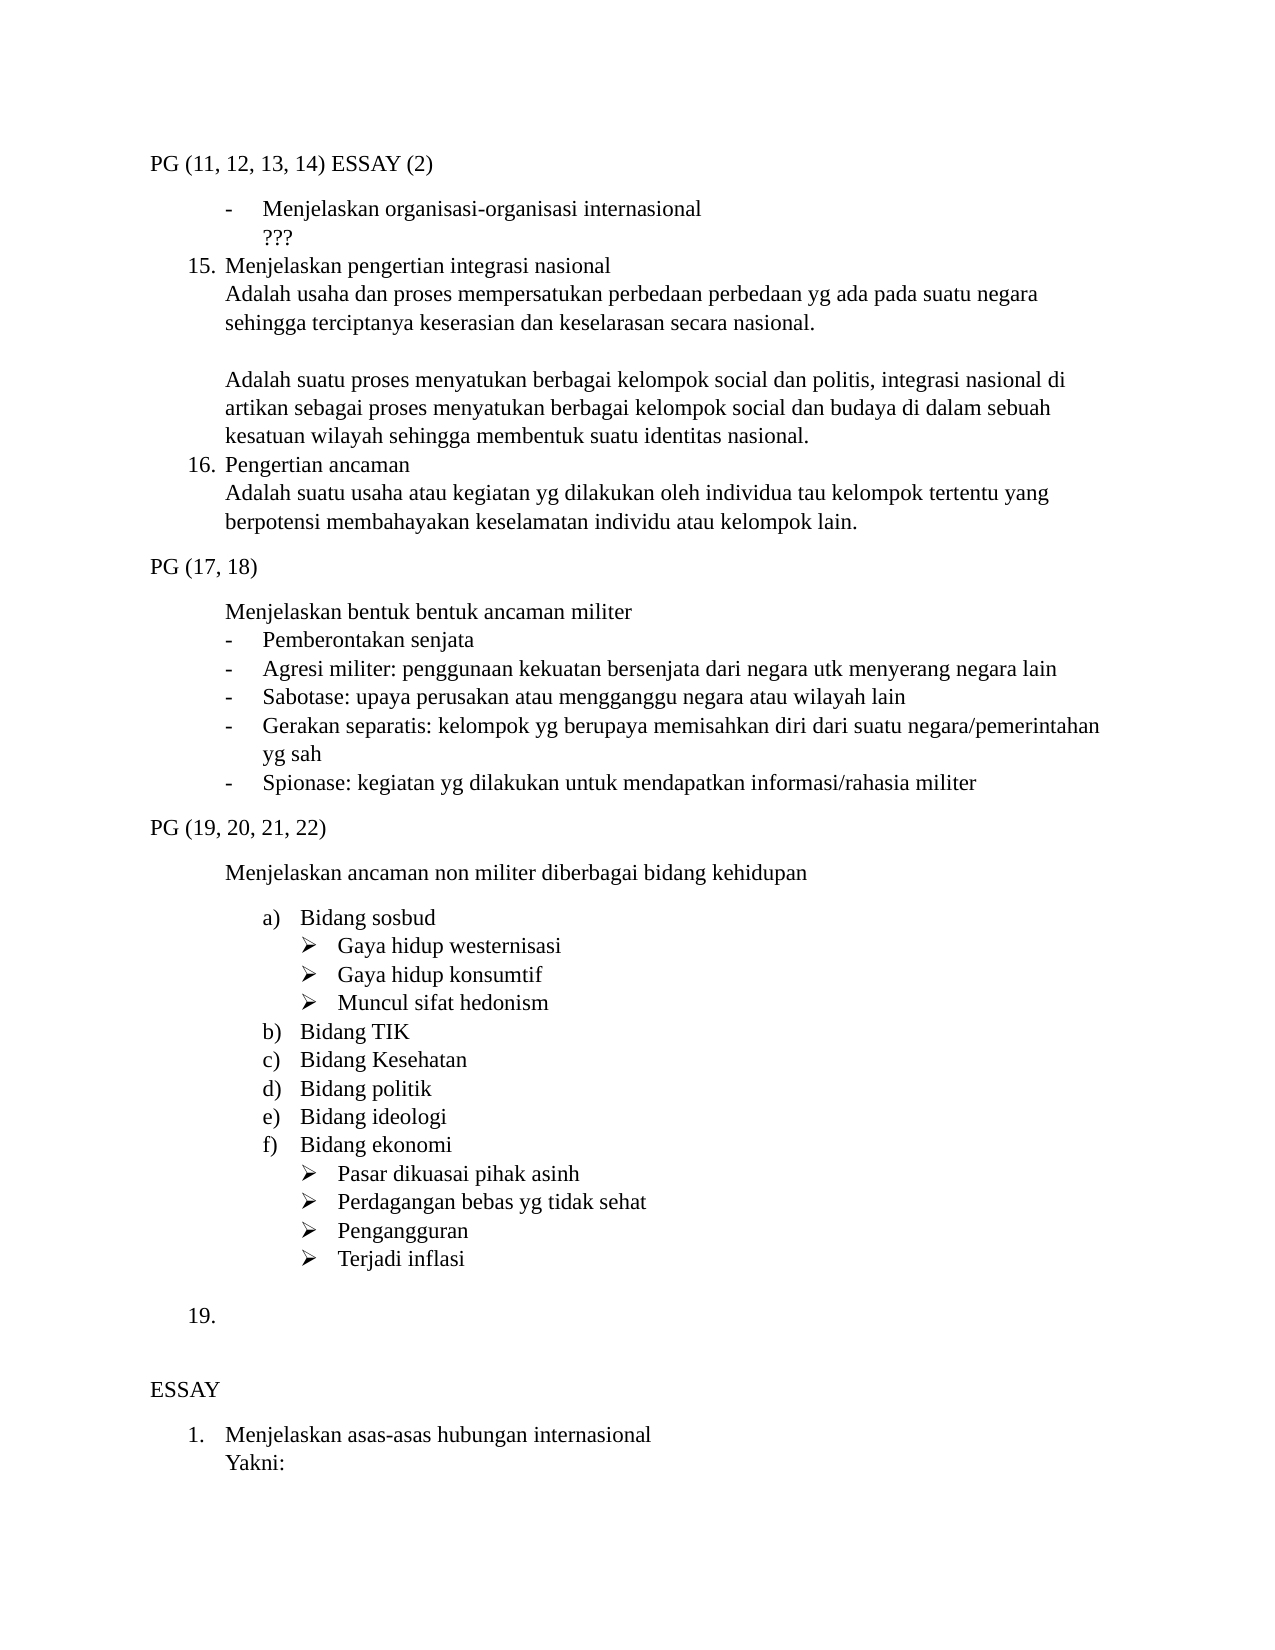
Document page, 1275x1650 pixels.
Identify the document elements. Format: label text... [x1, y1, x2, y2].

list Pengertian ancaman [187, 451, 1125, 477]
list Sabotase: upaya perusakan atau mengganggu negara atau wilayah lain [225, 683, 1125, 710]
list Bidang ekonomi [262, 1132, 1125, 1158]
list Menjelaskan pengertian integrasi nasional [187, 252, 1125, 278]
list Pasar dikuasai pihak asinh [300, 1160, 1125, 1186]
list Adalah suatu usaha atau kegiatan yg dilakukan oleh individua tau kelompok tertentu yang berpotensi membahayakan keselamatan individu atau kelompok lain. [225, 479, 1125, 534]
list Gaya hidup konsumtif [300, 961, 1125, 987]
text Menjelaskan ancaman non militer diberbagai bidang kehidupan [150, 859, 1125, 885]
list Adalah suatu proses menyatukan berbagai kelompok social dan politis, integrasi nasional di artikan sebagai proses menyatukan berbagai kelompok social dan budaya di dalam sebuah kesatuan wilayah sehingga membentuk suatu identitas nasional. [225, 366, 1125, 449]
list Perdagangan bebas yg tidak sehat [300, 1188, 1125, 1215]
list Spionase: kegiatan yg dilakukan untuk mendapatkan informasi/rahasia militer [225, 769, 1125, 795]
list Terjadi inflasi [300, 1245, 1125, 1272]
text ESSAY [150, 1376, 1125, 1402]
list ??? [262, 223, 1125, 250]
list Agresi militer: penggunaan kekuatan bersenjata dari negara utk menyerang negara lain [225, 655, 1125, 681]
list Pengangguran [300, 1217, 1125, 1243]
list Bidang ideologi [262, 1103, 1125, 1129]
list Muncul sifat hedonism [300, 989, 1125, 1016]
list Yakni: [225, 1449, 1125, 1476]
list Menjelaskan asas-asas hubungan internasional [187, 1421, 1125, 1447]
list Bidang sosbud [262, 904, 1125, 930]
list Gaya hidup westernisasi [300, 932, 1125, 959]
list Bidang TIK [262, 1018, 1125, 1044]
list Pemberontakan senjata [225, 627, 1125, 653]
list Menjelaskan bentuk bentuk ancaman militer [225, 598, 1125, 624]
text PG (19, 20, 21, 22) [150, 814, 1125, 840]
list Adalah usaha dan proses mempersatukan perbedaan perbedaan yg ada pada suatu negara sehingga terciptanya keserasian dan keselarasan secara nasional. [225, 280, 1125, 335]
list Menjelaskan organisasi-organisasi internasional [225, 195, 1125, 221]
text PG (11, 12, 13, 14) ESSAY (2) [150, 150, 1125, 176]
text PG (17, 18) [150, 553, 1125, 579]
list Bidang Kesehatan [262, 1046, 1125, 1073]
list Bidang politik [262, 1075, 1125, 1101]
list Gerakan separatis: kelompok yg berupaya memisahkan diri dari suatu negara/pemerintahan yg sah [225, 712, 1125, 767]
